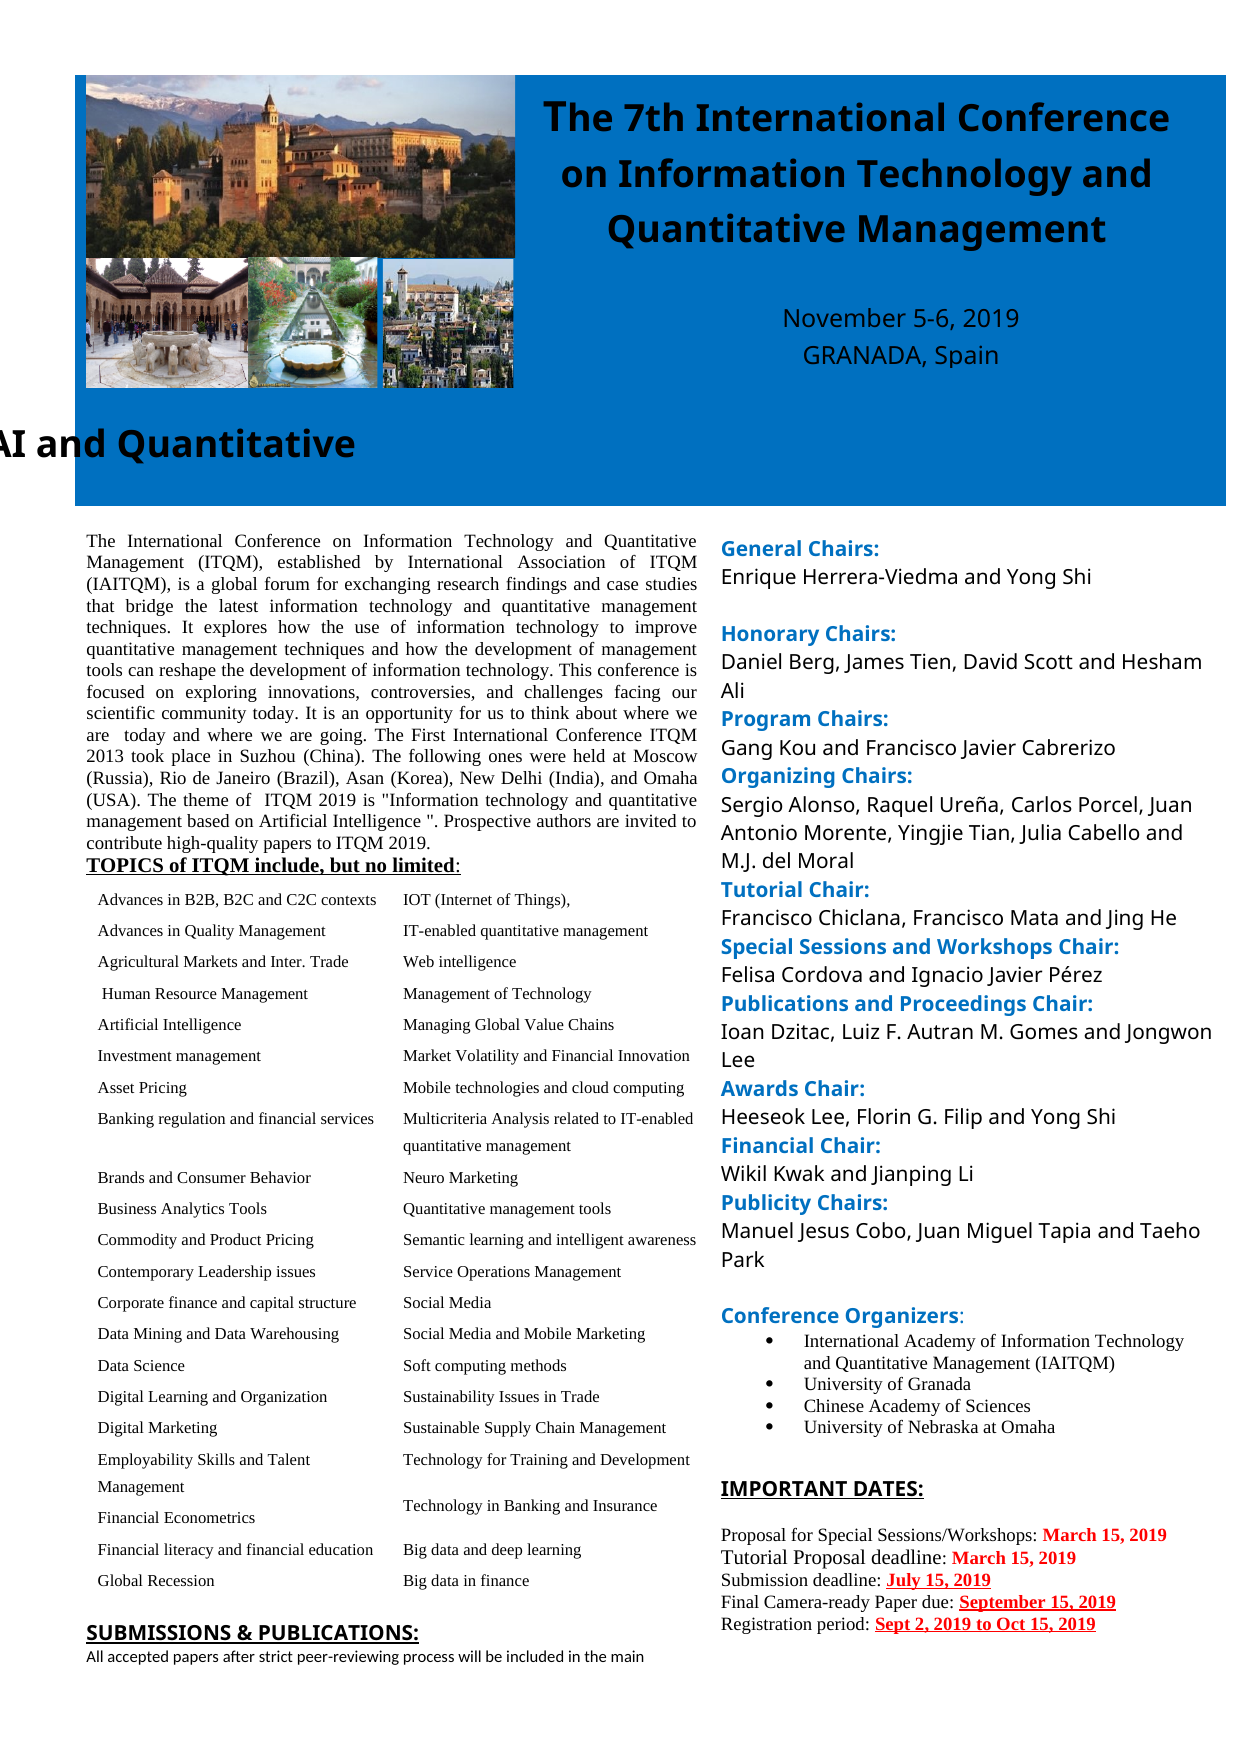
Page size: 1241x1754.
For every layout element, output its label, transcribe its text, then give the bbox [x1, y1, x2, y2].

picture [86, 75, 516, 388]
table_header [75, 506, 709, 1667]
table_header [793, 75, 1226, 506]
table_header [558, 75, 793, 506]
table_header [75, 75, 558, 506]
picture [382, 259, 514, 388]
